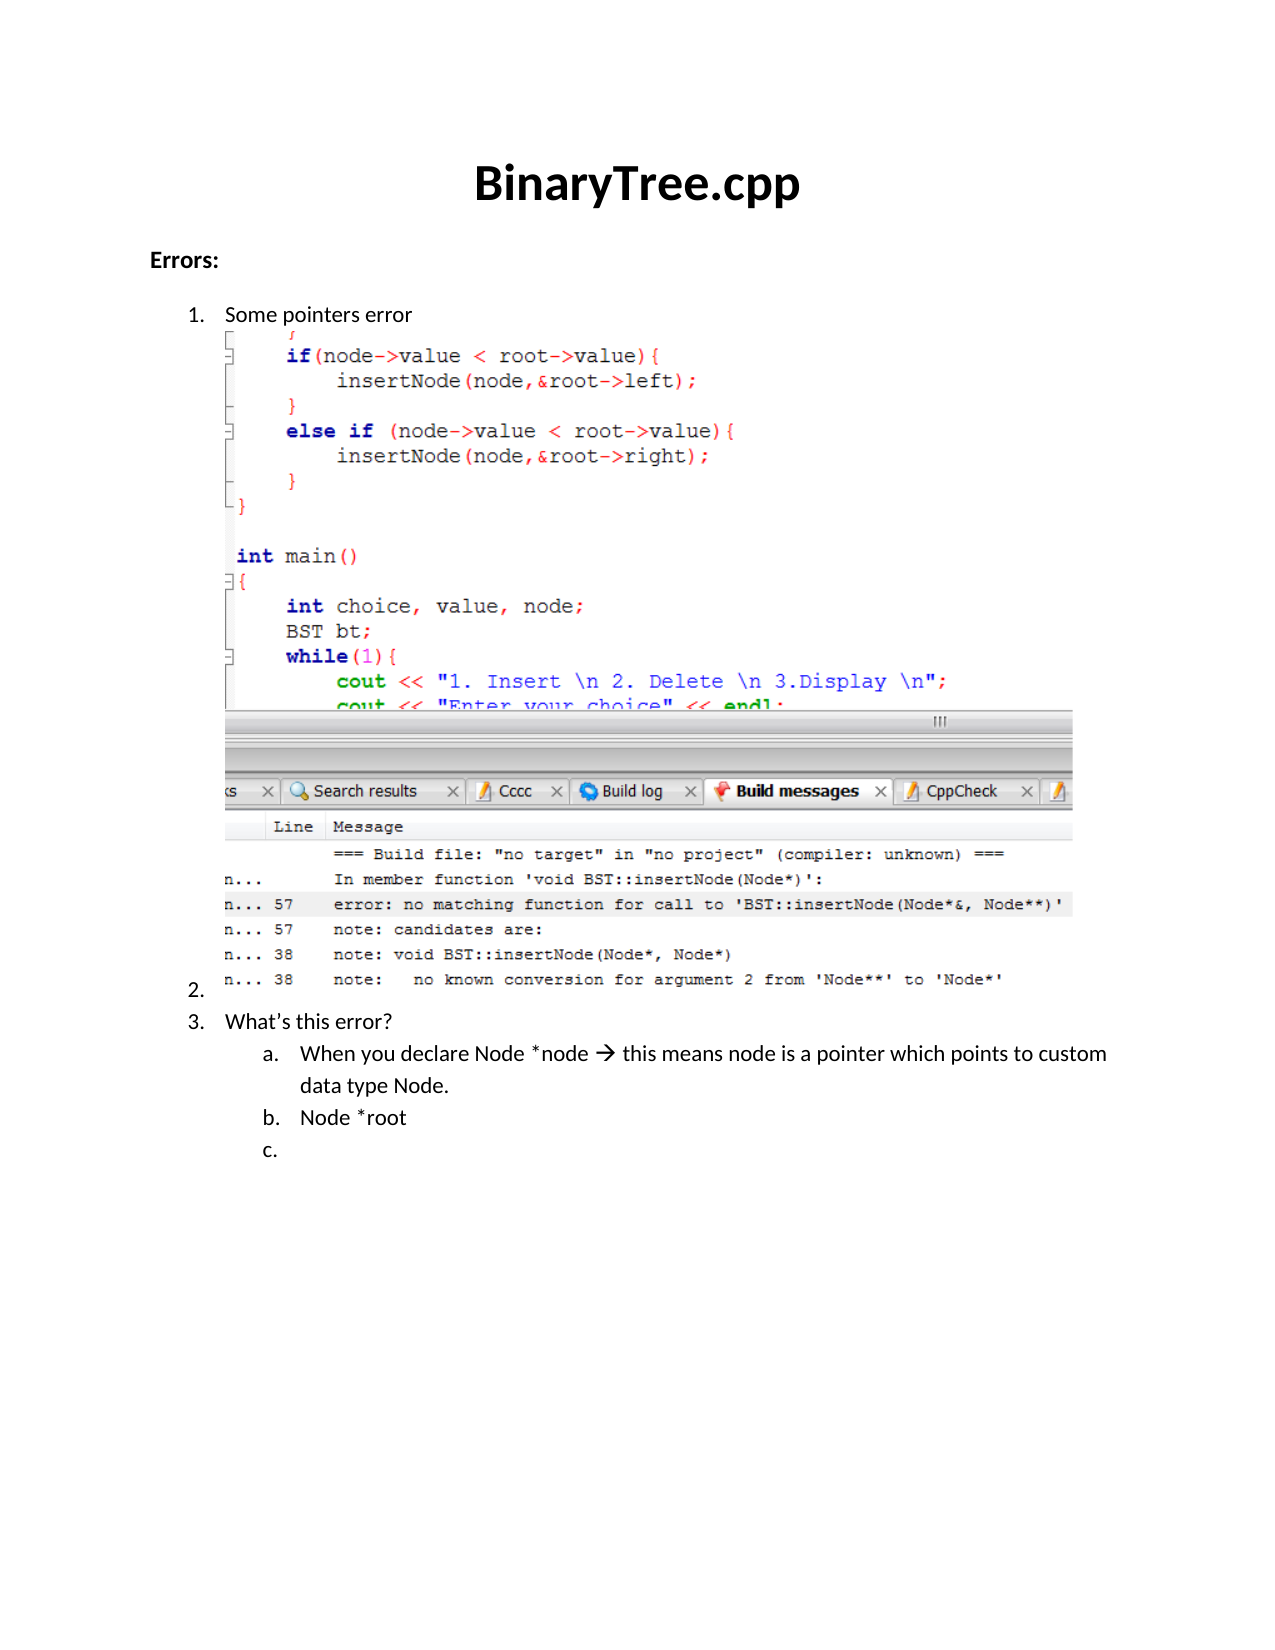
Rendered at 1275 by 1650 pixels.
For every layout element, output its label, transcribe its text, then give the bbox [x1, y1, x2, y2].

list Node *root [262, 1103, 1125, 1131]
list When you declare Node *node this means node is a pointer which points to custom data type Node. [262, 1039, 1125, 1099]
list Some pointers error [187, 300, 1125, 328]
text Errors: [150, 244, 1125, 274]
list What’s this error? [187, 1007, 1125, 1035]
text BinaryTree.cpp [150, 150, 1125, 213]
